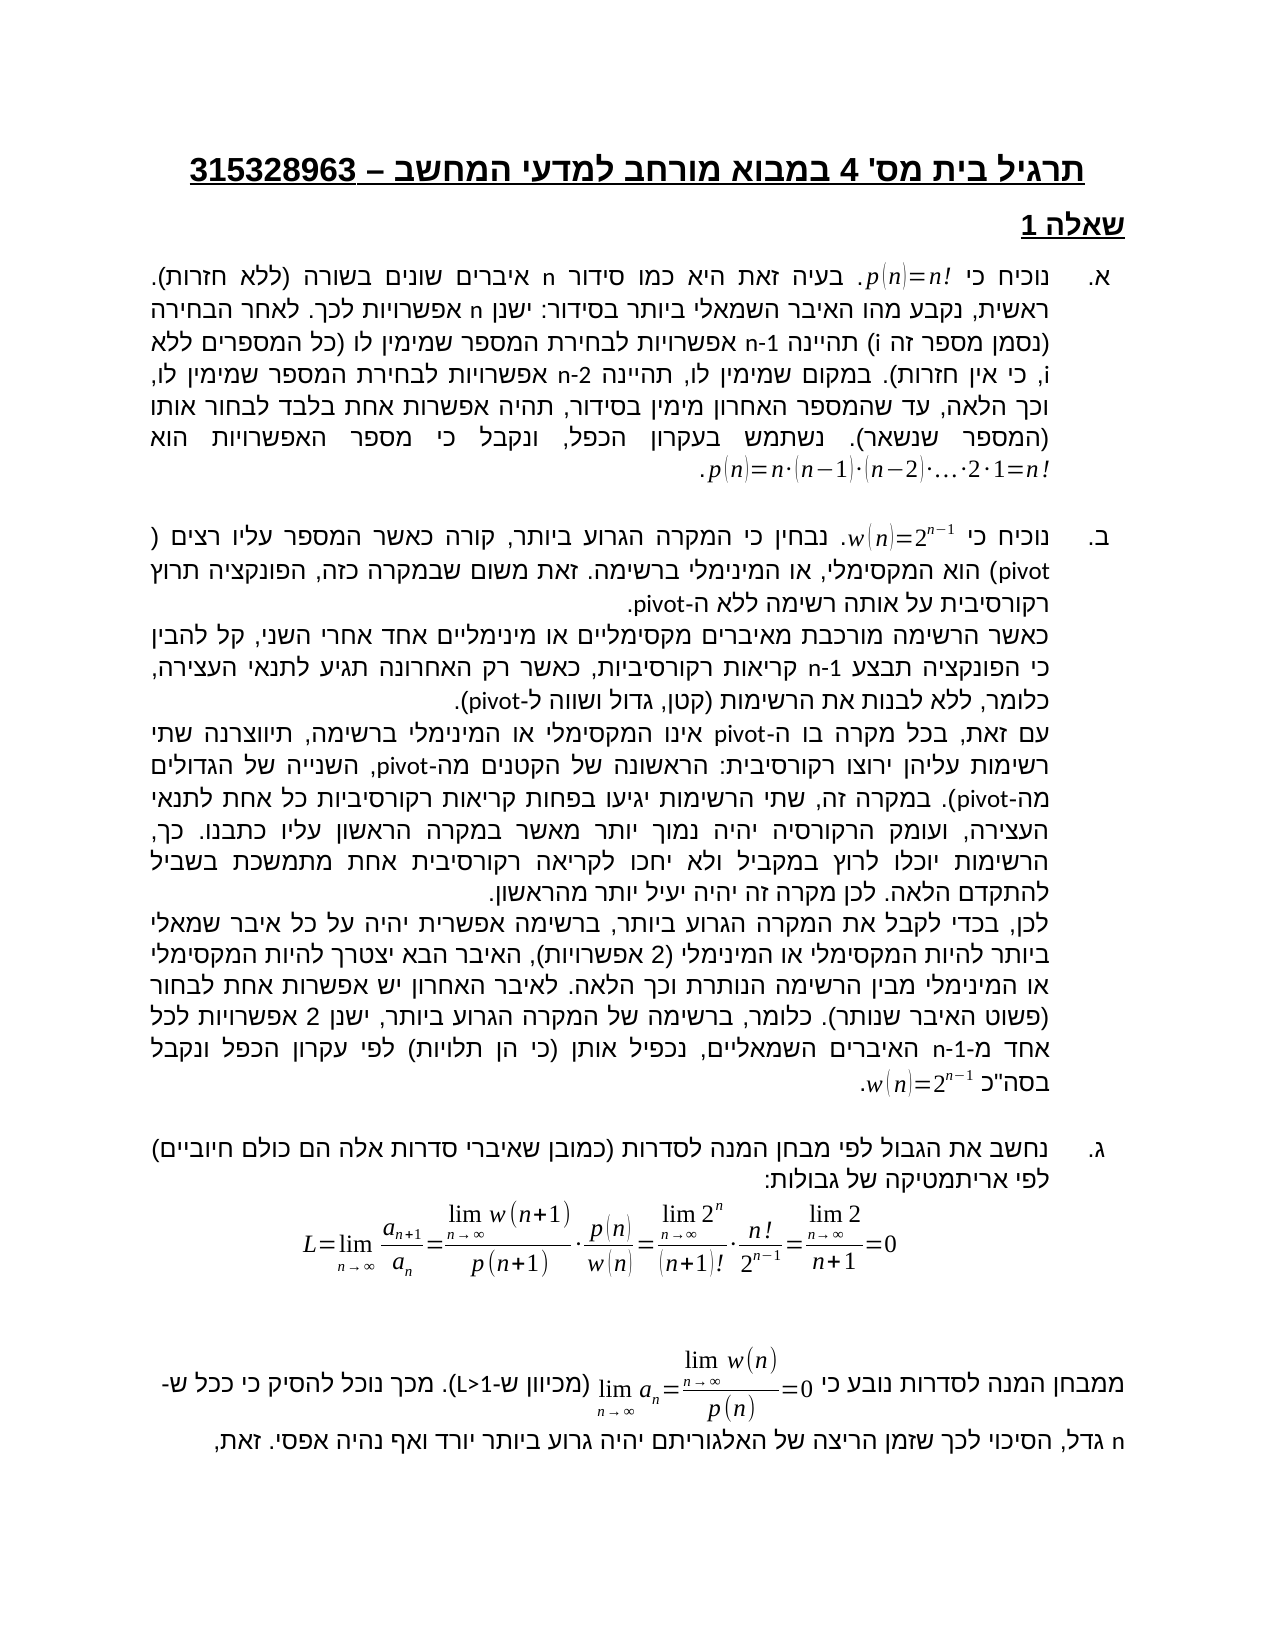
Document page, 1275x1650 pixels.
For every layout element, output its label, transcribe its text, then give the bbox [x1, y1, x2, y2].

text תרגיל בית מס' 4 במבוא מורחב למדעי המחשב – 315328963 [150, 150, 1125, 188]
list נחשב את הגבול לפי מבחן המנה לסדרות (כמובן שאיברי סדרות אלה הם כולם חיוביים) לפי אריתמטיקה של גבולות: [150, 1134, 1087, 1194]
list עם זאת, בכל מקרה בו ה-pivot אינו המקסימלי או המינימלי ברשימה, תיווצרנה שתי רשימות עליהן ירוצו רקורסיבית: הראשונה של הקטנים מה-pivot, השנייה של הגדולים מה-pivot). במקרה זה, שתי הרשימות יגיעו בפחות קריאות רקורסיביות כל אחת לתנאי העצירה, ועומק הרקורסיה יהיה נמוך יותר מאשר במקרה הראשון עליו כתבנו. כך, הרשימות יוכלו לרוץ במקביל ולא יחכו לקריאה רקורסיבית אחת מתמשכת בשביל להתקדם הלאה. לכן מקרה זה יהיה יעיל יותר מהראשון. [150, 718, 1050, 907]
list כאשר הרשימה מורכבת מאיברים מקסימליים או מינימליים אחד אחרי השני, קל להבין כי הפונקציה תבצע n-1 קריאות רקורסיביות, כאשר רק האחרונה תגיע לתנאי העצירה, כלומר, ללא לבנות את הרשימות (קטן, גדול ושווה ל-pivot). [150, 621, 1050, 715]
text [150, 1345, 1125, 1456]
list לכן, בכדי לקבל את המקרה הגרוע ביותר, ברשימה אפשרית יהיה על כל איבר שמאלי ביותר להיות המקסימלי או המינימלי (2 אפשרויות), האיבר הבא יצטרך להיות המקסימלי או המינימלי מבין הרשימה הנותרת וכך הלאה. לאיבר האחרון יש אפשרות אחת לבחור (פשוט האיבר שנותר). כלומר, ברשימה של המקרה הגרוע ביותר, ישנן 2 אפשרויות לכל אחד מ-n-1 האיברים השמאליים, נכפיל אותן (כי הן תלויות) לפי עקרון הכפל ונקבל בסה"כ . [150, 909, 1050, 1099]
list נוכיח כי . בעיה זאת היא כמו סידור n איברים שונים בשורה (ללא חזרות). ראשית, נקבע מהו האיבר השמאלי ביותר בסידור: ישנן n אפשרויות לכך. לאחר הבחירה (נסמן מספר זה i) תהיינה n-1 אפשרויות לבחירת המספר שמימין לו (כל המספרים ללא i, כי אין חזרות). במקום שמימין לו, תהיינה n-2 אפשרויות לבחירת המספר שמימין לו, וכך הלאה, עד שהמספר האחרון מימין בסידור, תהיה אפשרות אחת בלבד לבחור אותו (המספר שנשאר). נשתמש בעקרון הכפל, ונקבל כי מספר האפשרויות הוא . [150, 261, 1087, 485]
text שאלה 1 [150, 208, 1125, 242]
list נוכיח כי . נבחין כי המקרה הגרוע ביותר, קורה כאשר המספר עליו רצים (pivot) הוא המקסימלי, או המינימלי ברשימה. זאת משום שבמקרה כזה, הפונקציה תרוץ רקורסיבית על אותה רשימה ללא ה-pivot. [150, 520, 1087, 618]
